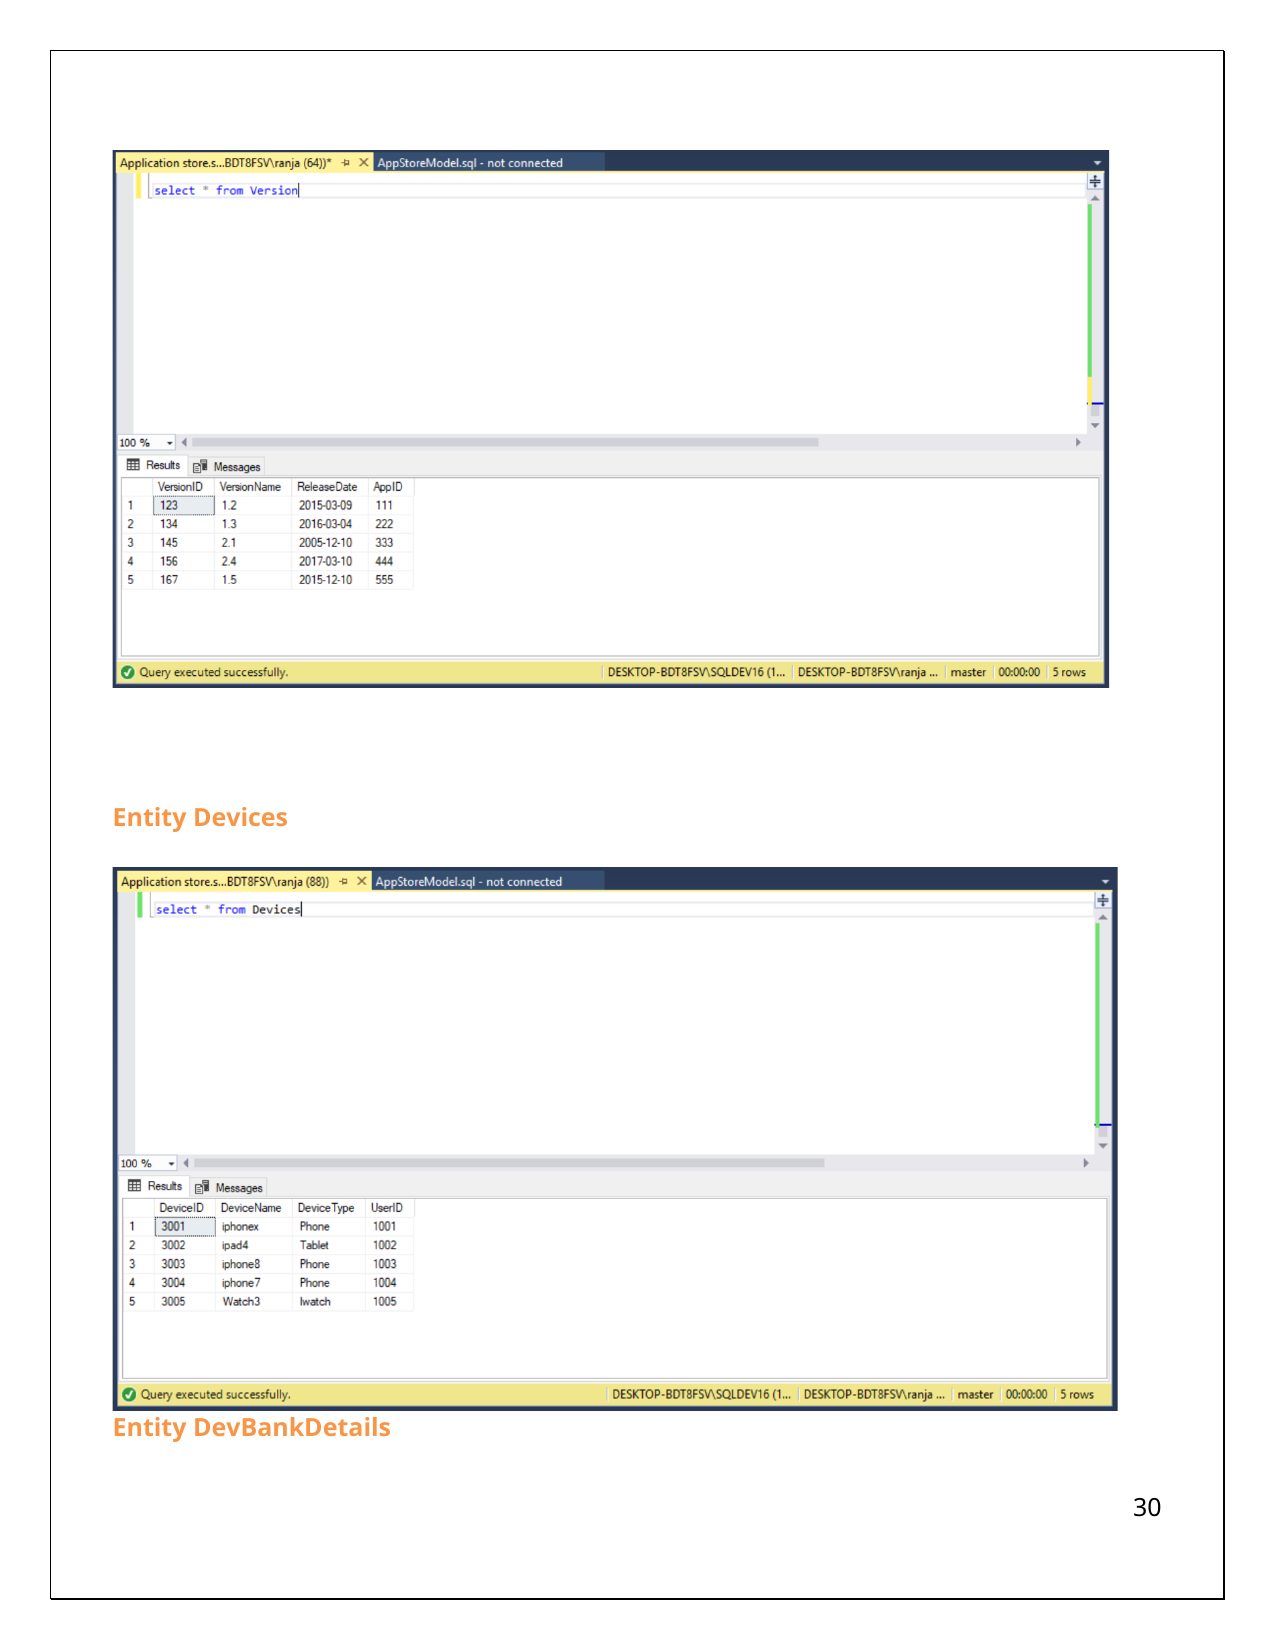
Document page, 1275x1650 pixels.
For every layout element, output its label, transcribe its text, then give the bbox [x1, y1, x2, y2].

text Entity Devices [112, 799, 1161, 833]
picture [112, 150, 1110, 688]
picture [112, 867, 1118, 1411]
